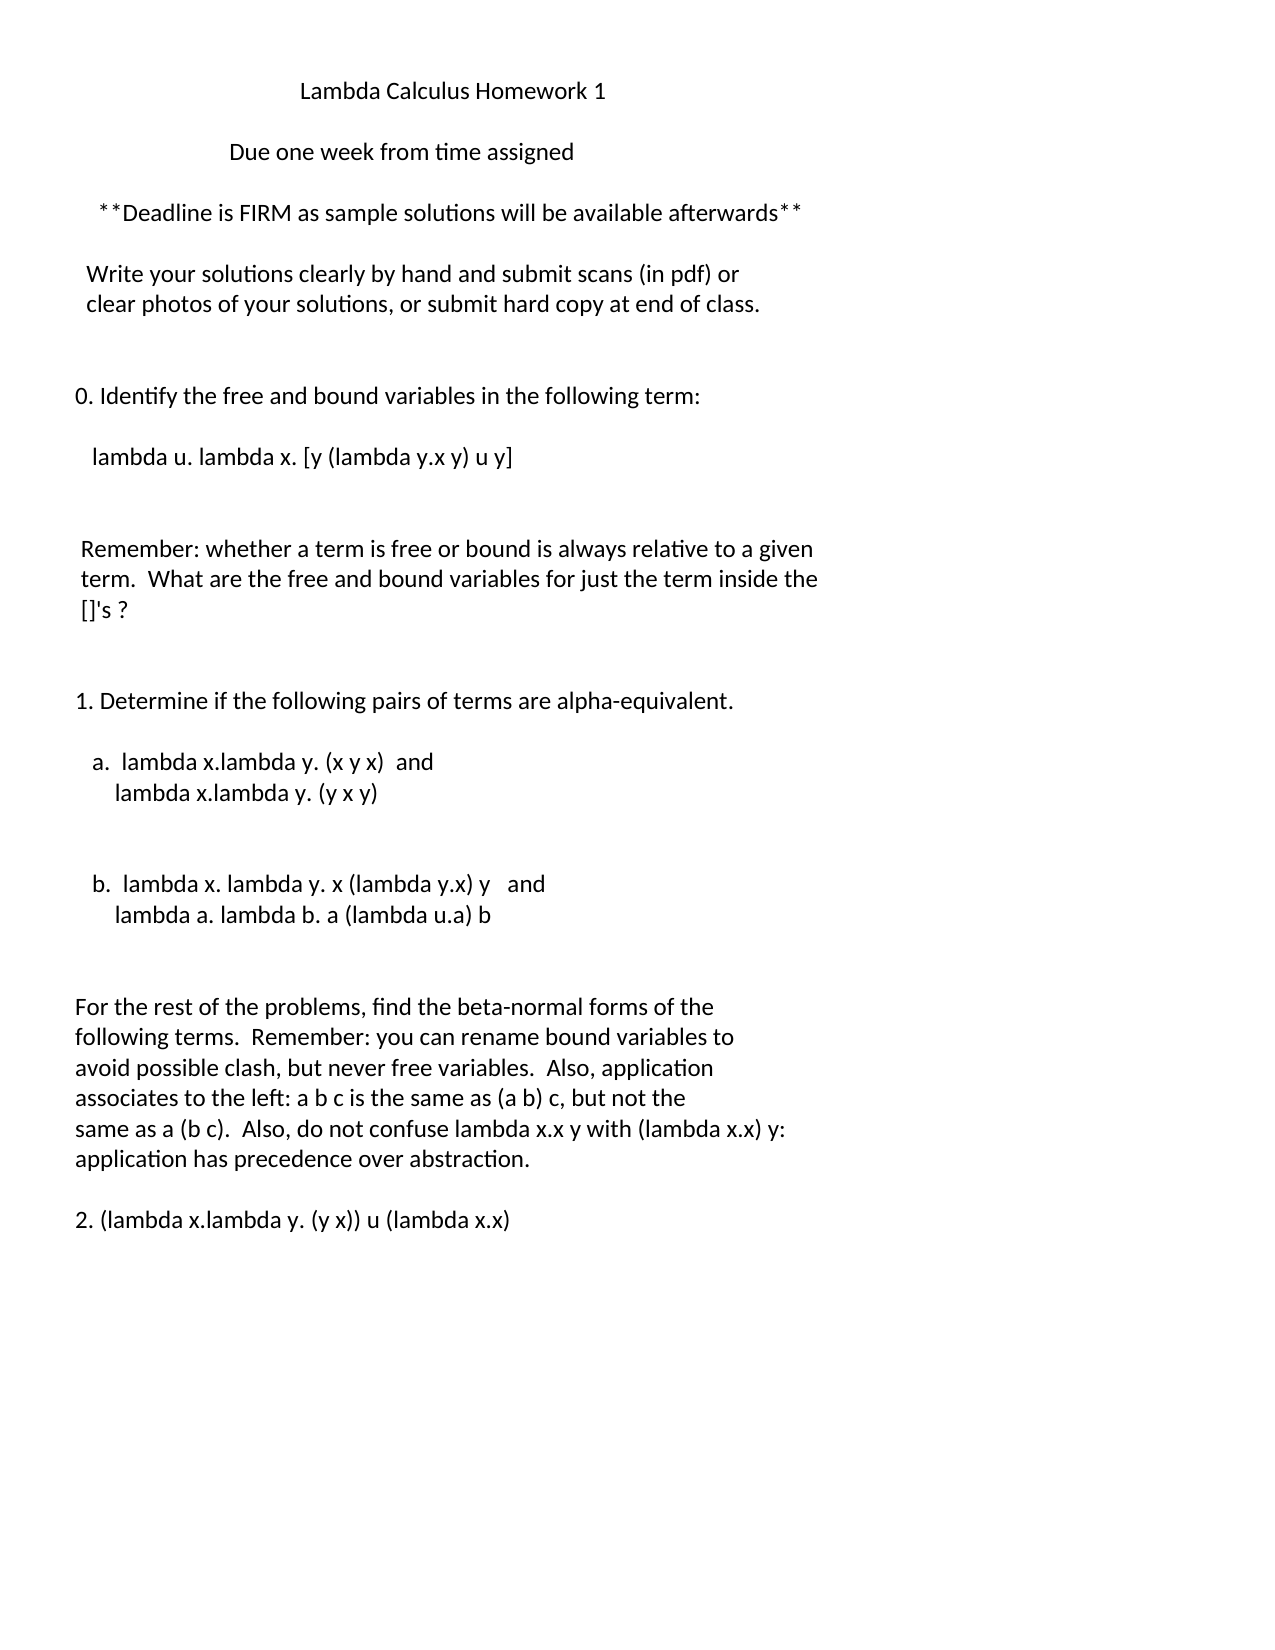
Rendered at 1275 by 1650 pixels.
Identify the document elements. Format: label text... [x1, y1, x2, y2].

text a. lambda x.lambda y. (x y x) and [75, 746, 1200, 777]
text For the rest of the problems, find the beta-normal forms of the [75, 991, 1200, 1021]
text clear photos of your solutions, or submit hard copy at end of class. [75, 289, 1200, 319]
text 0. Identify the free and bound variables in the following term: [75, 380, 1200, 411]
text following terms. Remember: you can rename bound variables to [75, 1021, 1200, 1052]
text Due one week from time assigned [75, 136, 1200, 167]
text associates to the left: a b c is the same as (a b) c, but not the [75, 1082, 1200, 1113]
text lambda u. lambda x. [y (lambda y.x y) u y] [75, 441, 1200, 472]
text avoid possible clash, but never free variables. Also, application [75, 1052, 1200, 1082]
text Write your solutions clearly by hand and submit scans (in pdf) or [75, 258, 1200, 289]
text lambda a. lambda b. a (lambda u.a) b [75, 899, 1200, 929]
text Remember: whether a term is free or bound is always relative to a given [75, 533, 1200, 563]
text Lambda Calculus Homework 1 [75, 75, 1200, 106]
text application has precedence over abstraction. [75, 1143, 1200, 1174]
text term. What are the free and bound variables for just the term inside the [75, 563, 1200, 594]
text lambda x.lambda y. (y x y) [75, 777, 1200, 807]
text []'s ? [75, 594, 1200, 624]
text same as a (b c). Also, do not confuse lambda x.x y with (lambda x.x) y: [75, 1113, 1200, 1143]
text 1. Determine if the following pairs of terms are alpha-equivalent. [75, 685, 1200, 716]
text **Deadline is FIRM as sample solutions will be available afterwards** [75, 197, 1200, 228]
text b. lambda x. lambda y. x (lambda y.x) y and [75, 868, 1200, 899]
text 2. (lambda x.lambda y. (y x)) u (lambda x.x) [75, 1204, 1200, 1235]
